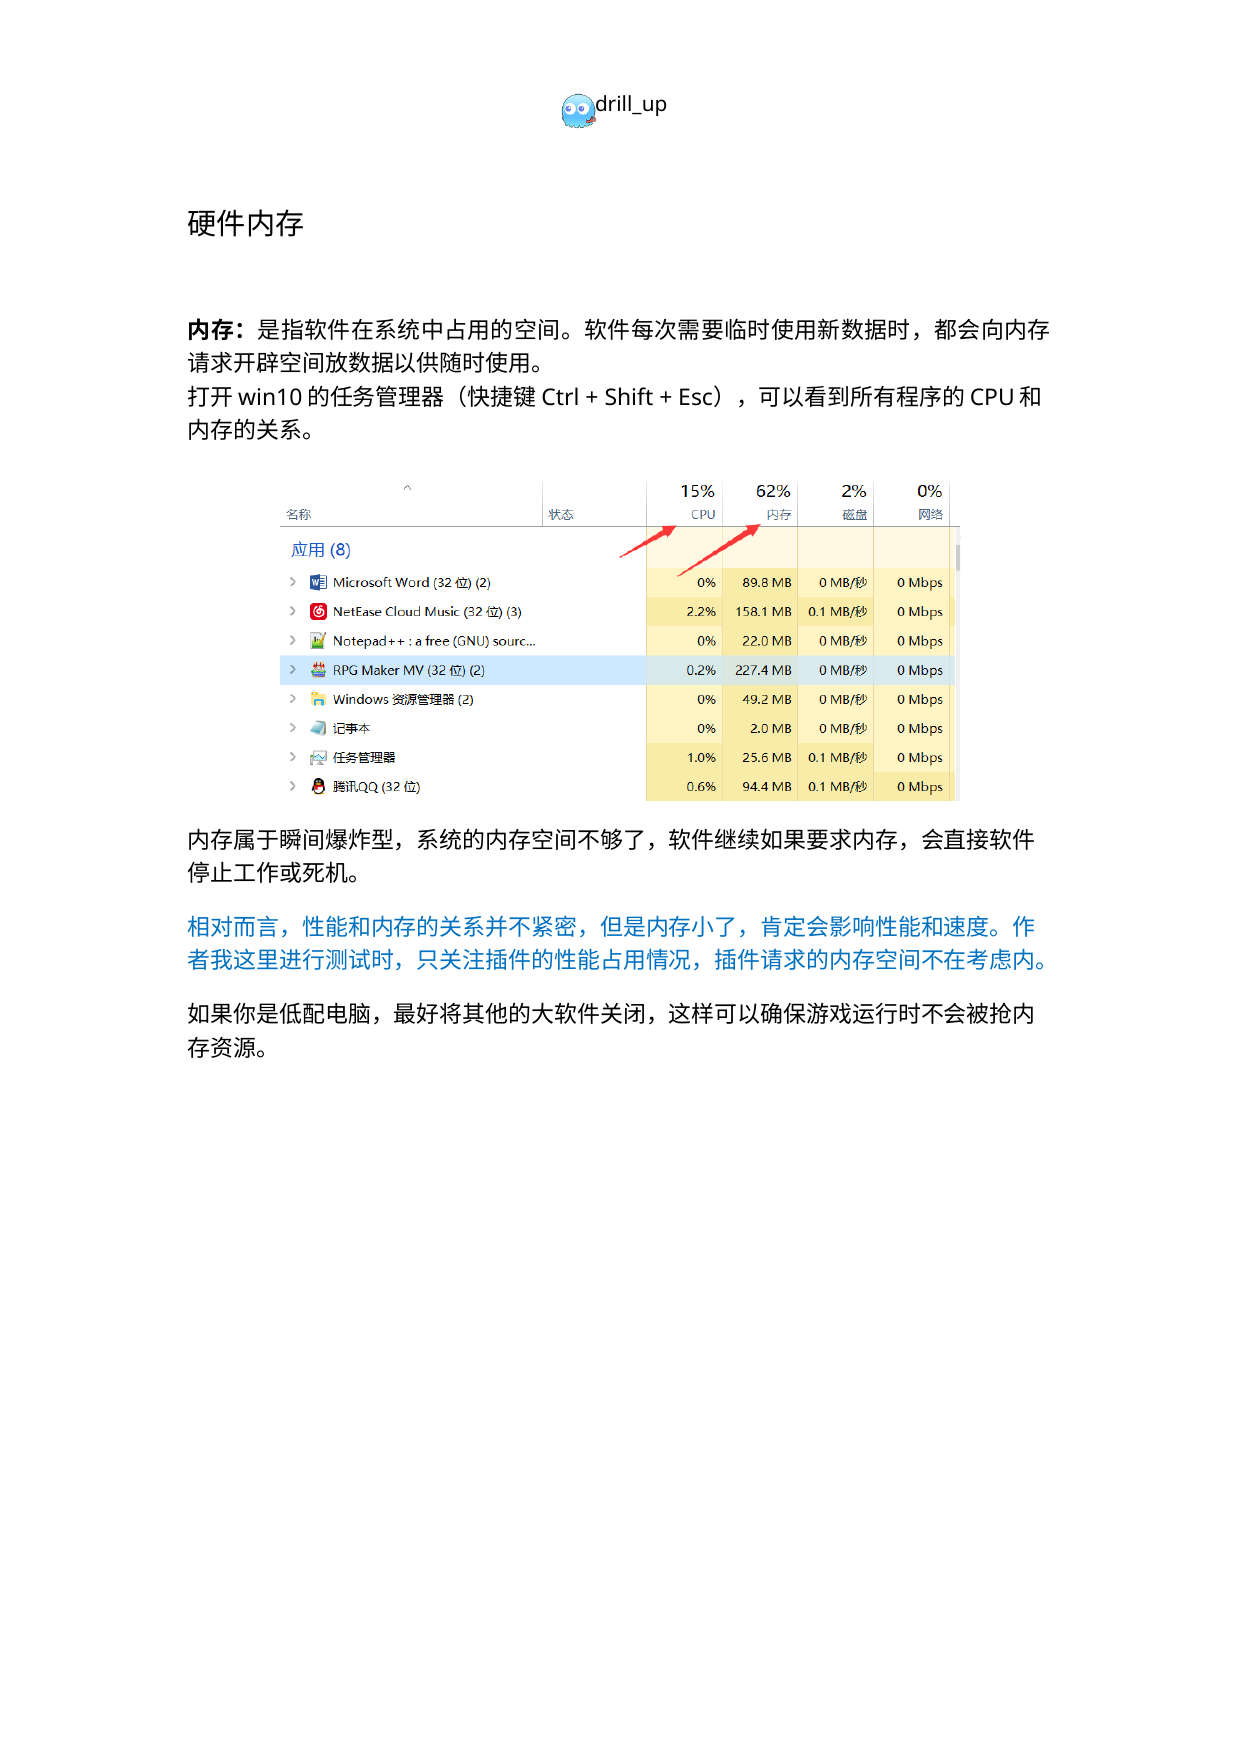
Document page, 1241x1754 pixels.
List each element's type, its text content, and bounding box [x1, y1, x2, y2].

picture [280, 465, 961, 801]
text 内存属于瞬间爆炸型，系统的内存空间不够了，软件继续如果要求内存，会直接软件停止工作或死机。 [187, 822, 1053, 888]
subtitle 硬件内存 [187, 189, 1053, 254]
text 相对而言，性能和内存的关系并不紧密，但是内存小了，肯定会影响性能和速度。作者我这里进行测试时，只关注插件的性能占用情况，插件请求的内存空间不在考虑内。 [187, 909, 1053, 975]
text 内存：是指软件在系统中占用的空间。软件每次需要临时使用新数据时，都会向内存请求开辟空间放数据以供随时使用。 [187, 312, 1053, 378]
text 如果你是低配电脑，最好将其他的大软件关闭，这样可以确保游戏运行时不会被抢内存资源。 [187, 996, 1053, 1063]
text 打开win10的任务管理器（快捷键 Ctrl + Shift + Esc），可以看到所有程序的CPU和内存的关系。 [187, 378, 1053, 445]
picture [556, 88, 597, 130]
